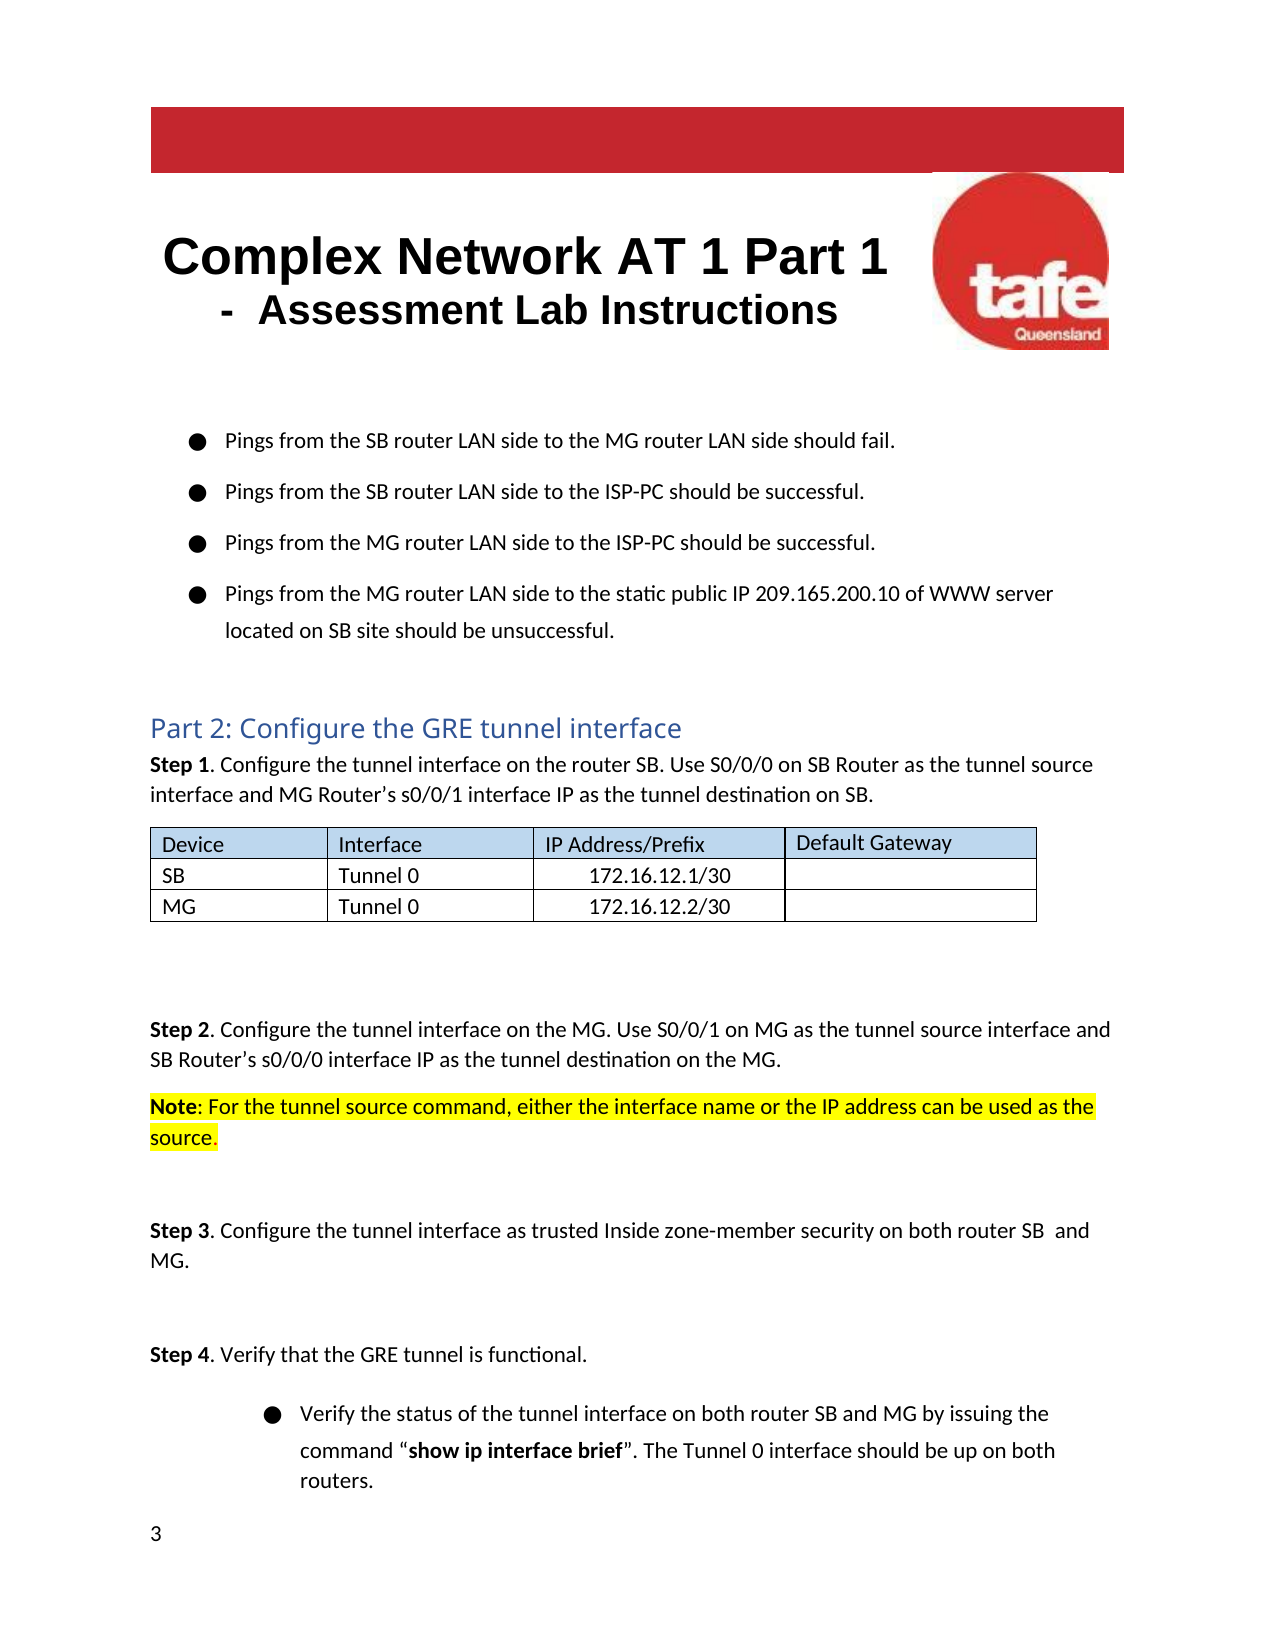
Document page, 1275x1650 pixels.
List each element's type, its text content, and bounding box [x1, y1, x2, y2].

table_cell SB [151, 859, 327, 889]
table_cell 172.16.12.1/30 [534, 859, 784, 889]
list Pings from the MG router LAN side to the ISP-PC should be successful. [187, 516, 1125, 563]
list Verify the status of the tunnel interface on both router SB and MG by issuing the command “show ip interface brief”. The Tunnel 0 interface should be up on both routers. [262, 1387, 1125, 1494]
text Step 1. Configure the tunnel interface on the router SB. Use S0/0/0 on SB Router as the tunnel source interface and MG Router’s s0/0/1 interface IP as the tunnel destination on SB. [150, 750, 1125, 808]
text Note: For the tunnel source command, either the interface name or the IP address can be used as the source. [150, 1092, 1125, 1151]
table_cell MG [151, 890, 327, 921]
table_header IP Address/Prefix [534, 828, 784, 858]
table_cell Tunnel 0 [328, 890, 533, 921]
text Step 3. Configure the tunnel interface as trusted Inside zone-member security on both router SB and MG. [150, 1216, 1125, 1274]
table_cell 172.16.12.2/30 [534, 890, 784, 921]
table_header Device [151, 828, 327, 858]
table_cell [786, 859, 1036, 889]
list Pings from the MG router LAN side to the static public IP 209.165.200.10 of WWW server located on SB site should be unsuccessful. [187, 567, 1125, 644]
picture [932, 172, 1109, 350]
list Pings from the SB router LAN side to the MG router LAN side should fail. [187, 415, 1125, 462]
table_cell Tunnel 0 [328, 859, 533, 889]
text Step 4. Verify that the GRE tunnel is functional. [150, 1340, 1125, 1368]
table_cell [786, 890, 1036, 921]
table_header Interface [328, 828, 533, 858]
text Step 2. Configure the tunnel interface on the MG. Use S0/0/1 on MG as the tunnel source interface and SB Router’s s0/0/0 interface IP as the tunnel destination on the MG. [150, 1015, 1125, 1073]
list Pings from the SB router LAN side to the ISP-PC should be successful. [187, 466, 1125, 512]
subtitle Part 2: Configure the GRE tunnel interface [150, 710, 1125, 747]
table_header Default Gateway [786, 828, 1036, 858]
